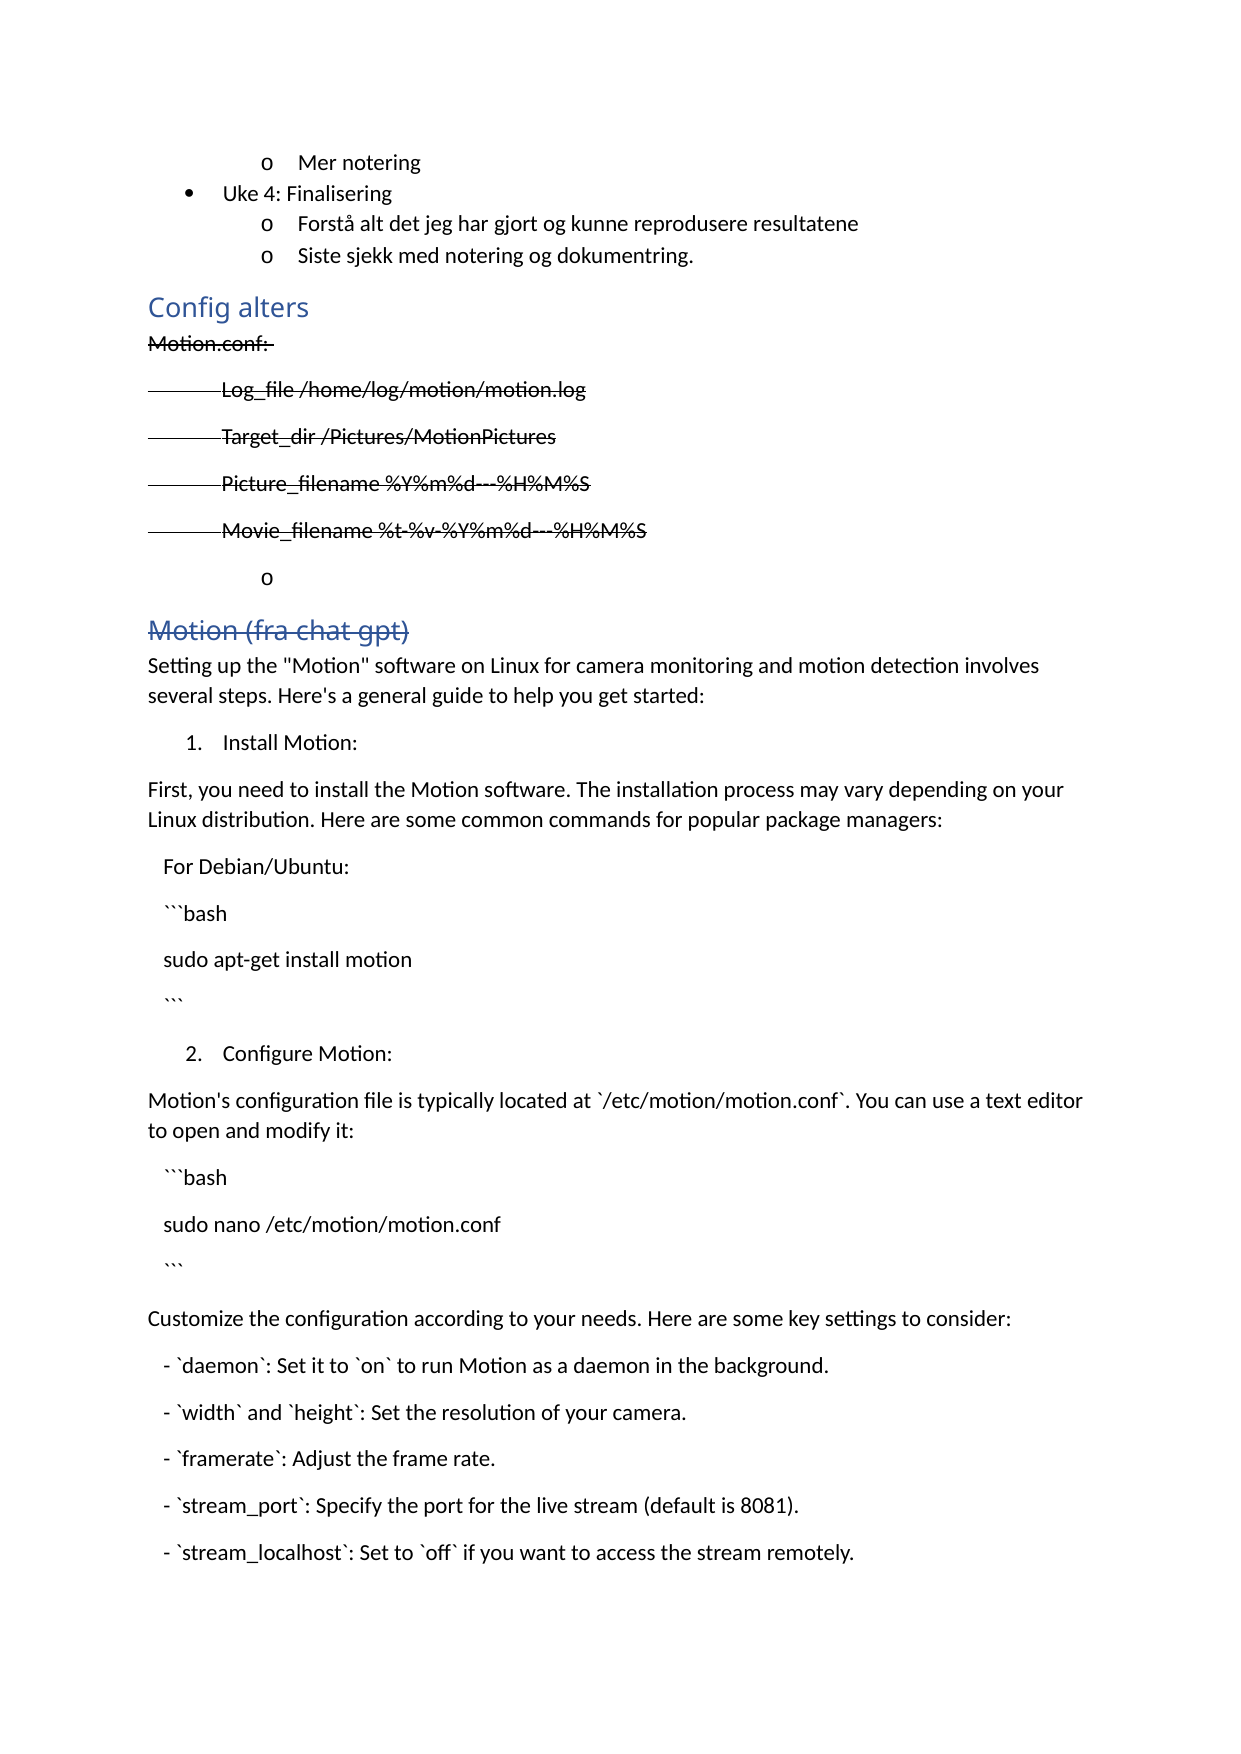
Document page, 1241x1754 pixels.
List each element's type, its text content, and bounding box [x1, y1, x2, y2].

text Target_dir /Pictures/MotionPictures [148, 422, 1093, 450]
text Motion's configuration file is typically located at `/etc/motion/motion.conf`. You can use a text editor to open and modify it: [148, 1086, 1093, 1144]
text sudo nano /etc/motion/motion.conf [148, 1210, 1093, 1238]
subtitle Config alters [148, 289, 1093, 326]
text Motion.conf: [148, 329, 1093, 357]
subtitle Motion (fra chat gpt) [148, 611, 1093, 648]
text - `framerate`: Adjust the frame rate. [148, 1444, 1093, 1473]
text - `stream_localhost`: Set to `off` if you want to access the stream remotely. [148, 1538, 1093, 1566]
text sudo apt-get install motion [148, 946, 1093, 974]
list Siste sjekk med notering og dokumentring. [260, 241, 1093, 270]
text Picture_filename %Y%m%d---%H%M%S [148, 469, 1093, 497]
text Setting up the "Motion" software on Linux for camera monitoring and motion detection involves several steps. Here's a general guide to help you get started: [148, 651, 1093, 709]
text ``` [148, 1257, 1093, 1285]
list Install Motion: [185, 728, 1093, 756]
text ```bash [148, 899, 1093, 927]
text Log_file /home/log/motion/motion.log [148, 376, 1093, 403]
text - `stream_port`: Specify the port for the live stream (default is 8081). [148, 1491, 1093, 1519]
text - `width` and `height`: Set the resolution of your camera. [148, 1398, 1093, 1426]
text - `daemon`: Set it to `on` to run Motion as a daemon in the background. [148, 1351, 1093, 1379]
list Uke 4: Finalisering [185, 179, 1093, 207]
list Mer notering [260, 148, 1093, 177]
text ```bash [148, 1163, 1093, 1191]
text Movie_filename %t-%v-%Y%m%d---%H%M%S [148, 516, 1093, 544]
list Configure Motion: [185, 1039, 1093, 1067]
text First, you need to install the Motion software. The installation process may vary depending on your Linux distribution. Here are some common commands for popular package managers: [148, 775, 1093, 833]
text Customize the configuration according to your needs. Here are some key settings to consider: [148, 1304, 1093, 1332]
text ``` [148, 992, 1093, 1021]
text For Debian/Ubuntu: [148, 852, 1093, 880]
list Forstå alt det jeg har gjort og kunne reprodusere resultatene [260, 209, 1093, 238]
